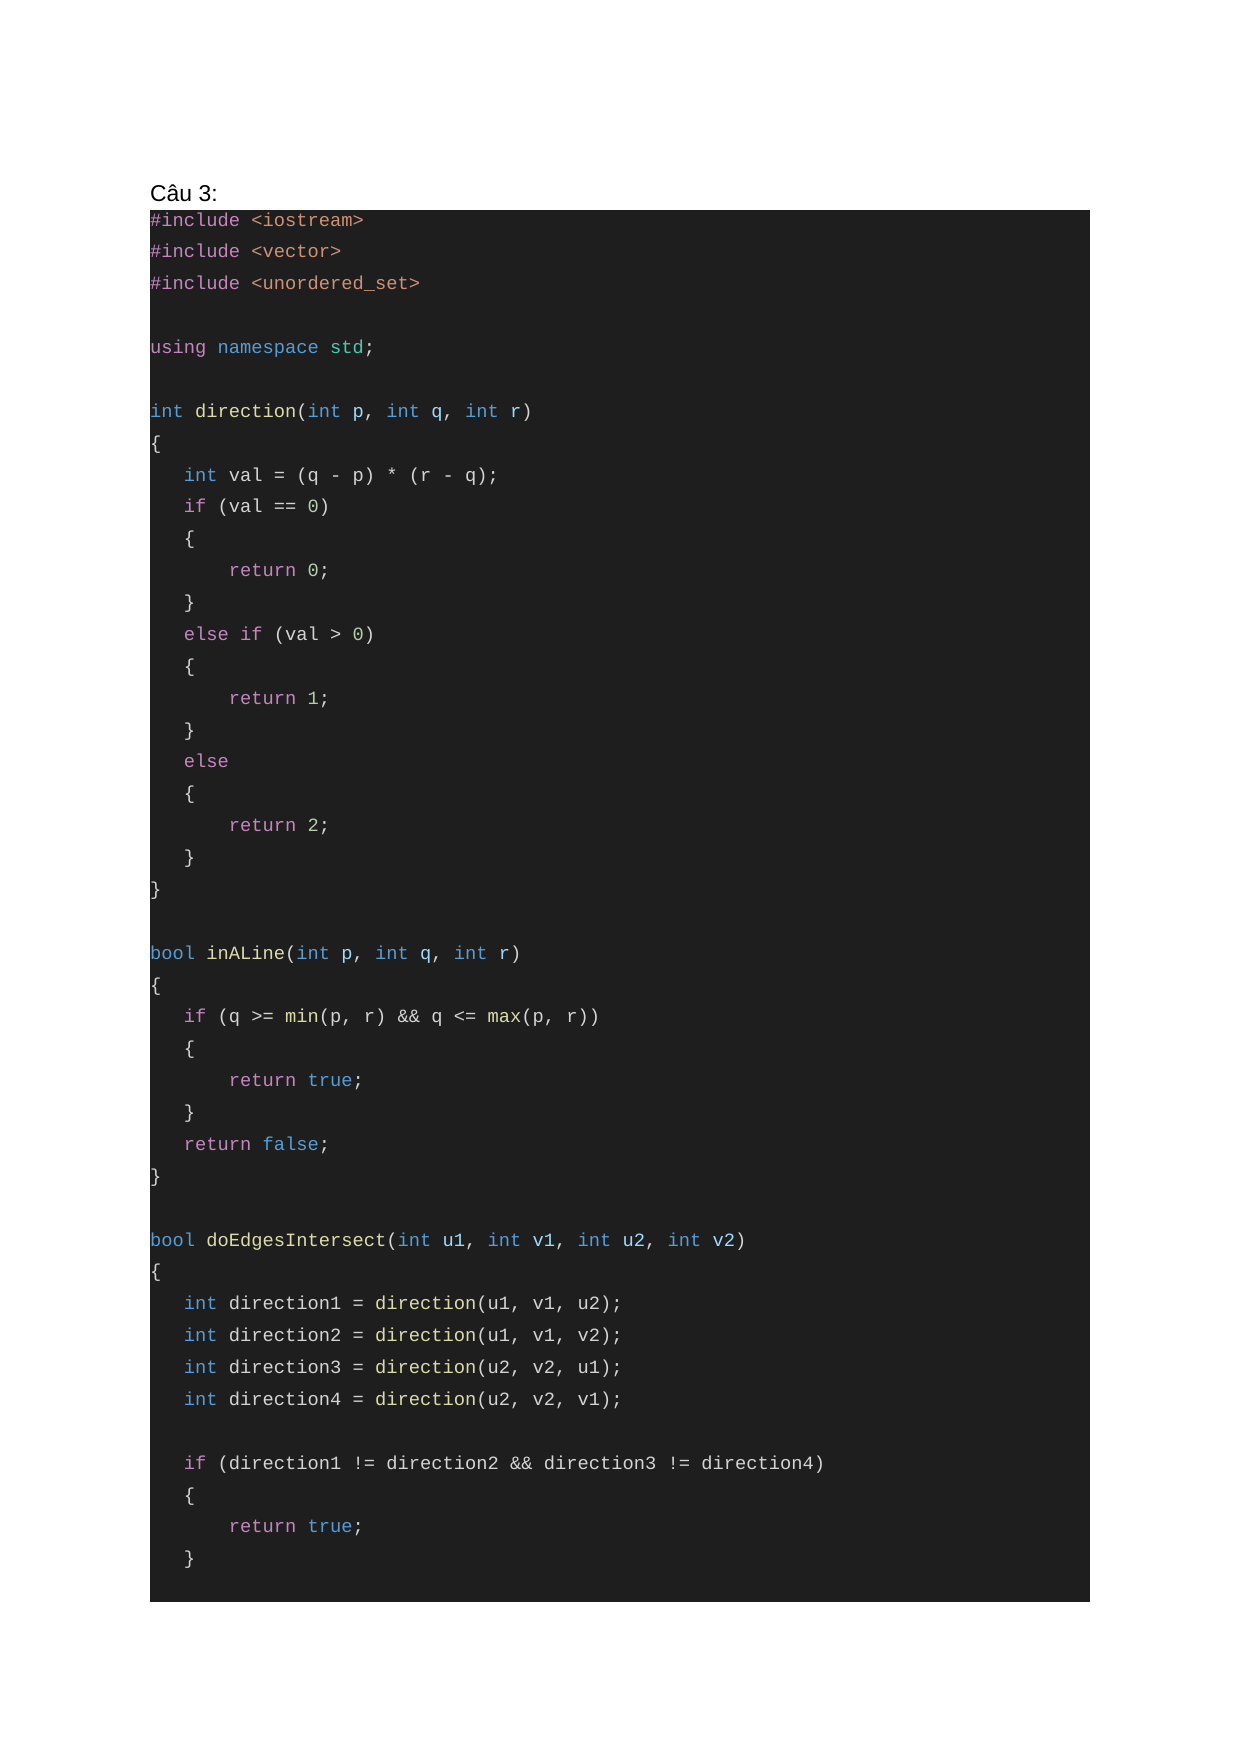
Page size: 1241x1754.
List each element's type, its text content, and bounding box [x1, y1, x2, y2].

text if (direction1 != direction2 && direction3 != direction4) [150, 1453, 1090, 1475]
text return 2; [150, 816, 1090, 837]
text return false; [150, 1135, 1090, 1156]
text } [150, 720, 1090, 742]
text return 1; [150, 688, 1090, 710]
text return true; [150, 1071, 1090, 1092]
text } [150, 1103, 1090, 1124]
text } [150, 848, 1090, 869]
text { [150, 657, 1090, 678]
text { [150, 1039, 1090, 1060]
text bool doEdgesIntersect(int u1, int v1, int u2, int v2) [150, 1230, 1090, 1252]
text int direction(int p, int q, int r) [150, 402, 1090, 423]
text int val = (q - p) * (r - q); [150, 465, 1090, 487]
text else if (val > 0) [150, 625, 1090, 646]
text if (val == 0) [150, 497, 1090, 518]
text } [150, 1549, 1090, 1570]
text { [150, 784, 1090, 805]
text #include <unordered_set> [150, 274, 1090, 295]
text } [150, 593, 1090, 614]
text { [150, 975, 1090, 997]
text Câu 3: [150, 180, 1090, 207]
text if (q >= min(p, r) && q <= max(p, r)) [150, 1007, 1090, 1028]
text int direction1 = direction(u1, v1, u2); [150, 1294, 1090, 1315]
text return 0; [150, 561, 1090, 582]
text { [150, 529, 1090, 550]
text using namespace std; [150, 338, 1090, 359]
text int direction3 = direction(u2, v2, u1); [150, 1358, 1090, 1379]
text int direction4 = direction(u2, v2, v1); [150, 1390, 1090, 1411]
text { [150, 1262, 1090, 1283]
text { [150, 1485, 1090, 1507]
text int direction2 = direction(u1, v1, v2); [150, 1326, 1090, 1347]
text #include <vector> [150, 242, 1090, 263]
text else [150, 752, 1090, 773]
text #include <iostream> [150, 210, 1090, 232]
text { [150, 433, 1090, 455]
text bool inALine(int p, int q, int r) [150, 943, 1090, 965]
text } [150, 1167, 1090, 1188]
text } [150, 880, 1090, 901]
text return true; [150, 1517, 1090, 1538]
